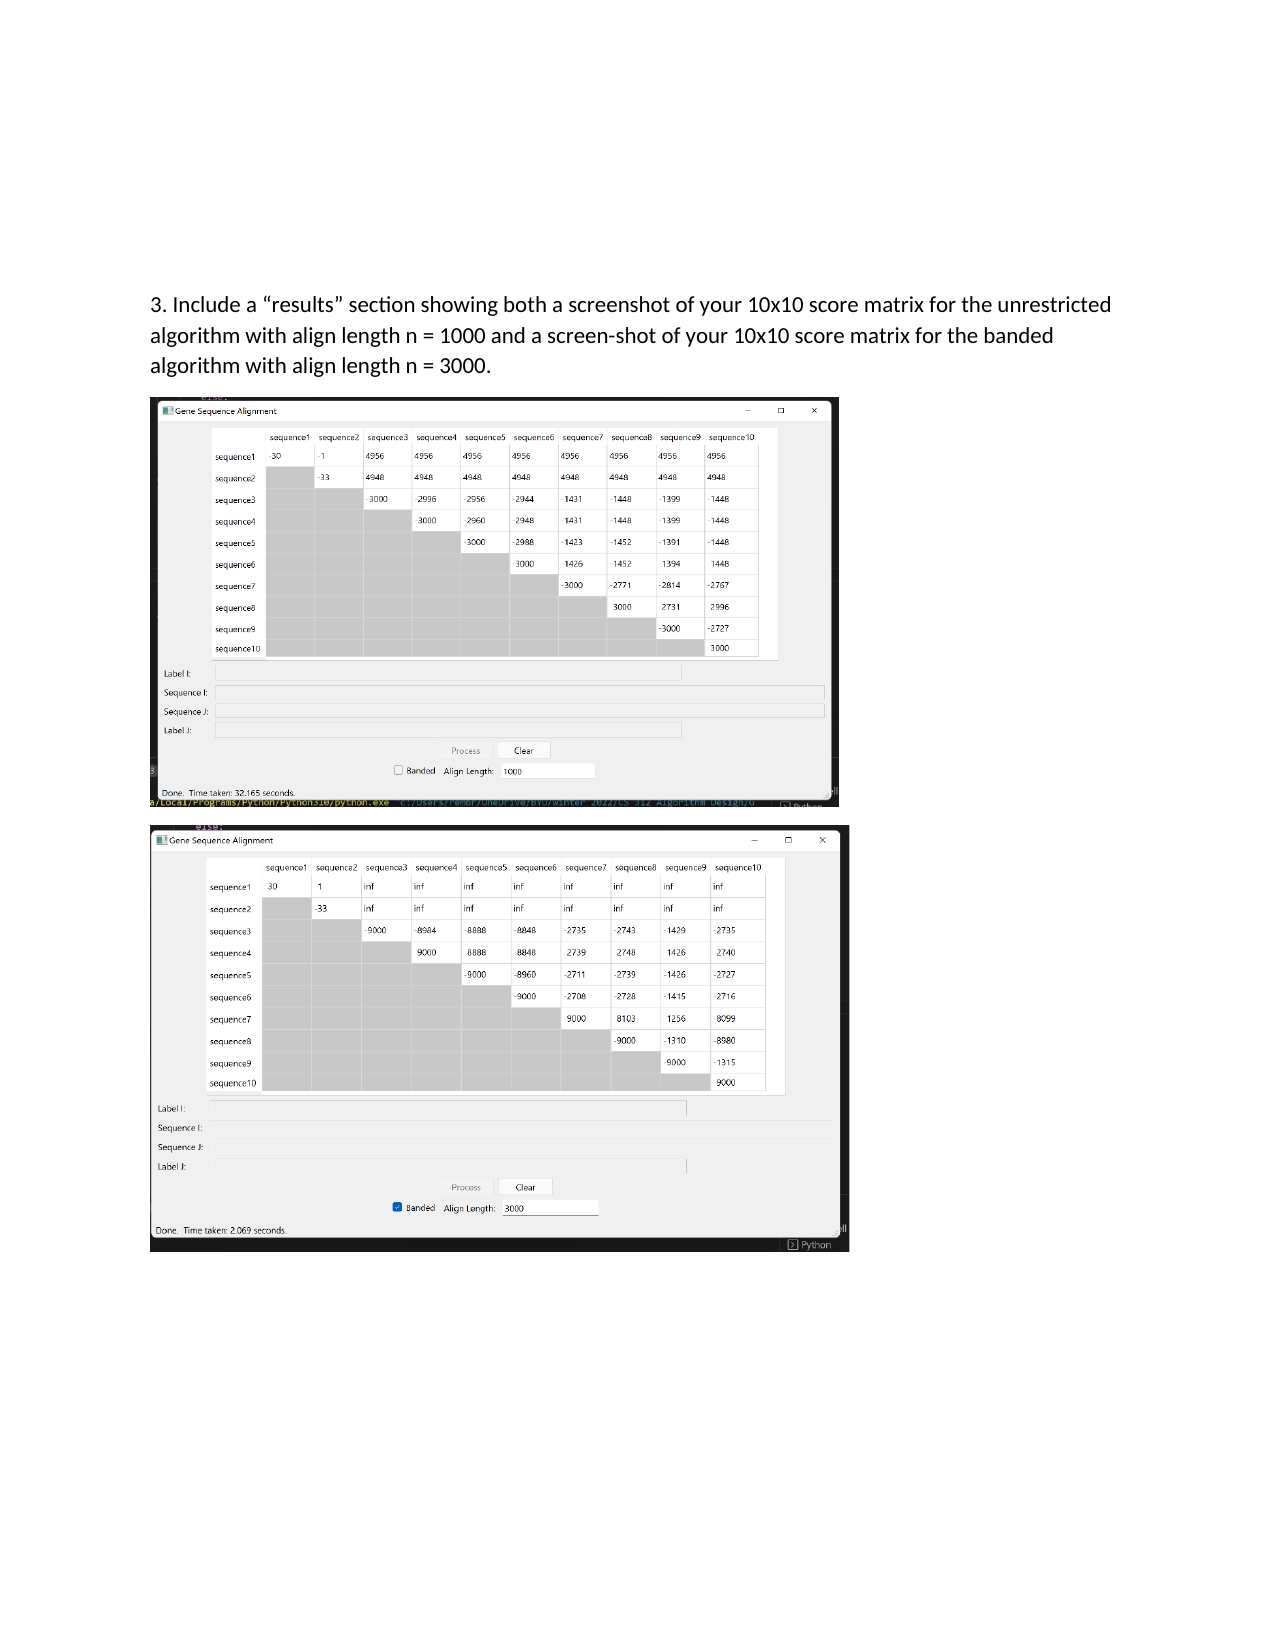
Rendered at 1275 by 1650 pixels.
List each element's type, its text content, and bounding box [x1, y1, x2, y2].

picture [150, 397, 839, 807]
text 3. Include a “results” section showing both a screenshot of your 10x10 score matrix for the unrestricted algorithm with align length n = 1000 and a screen-shot of your 10x10 score matrix for the banded algorithm with align length n = 3000. [150, 291, 1125, 379]
picture [150, 825, 850, 1252]
